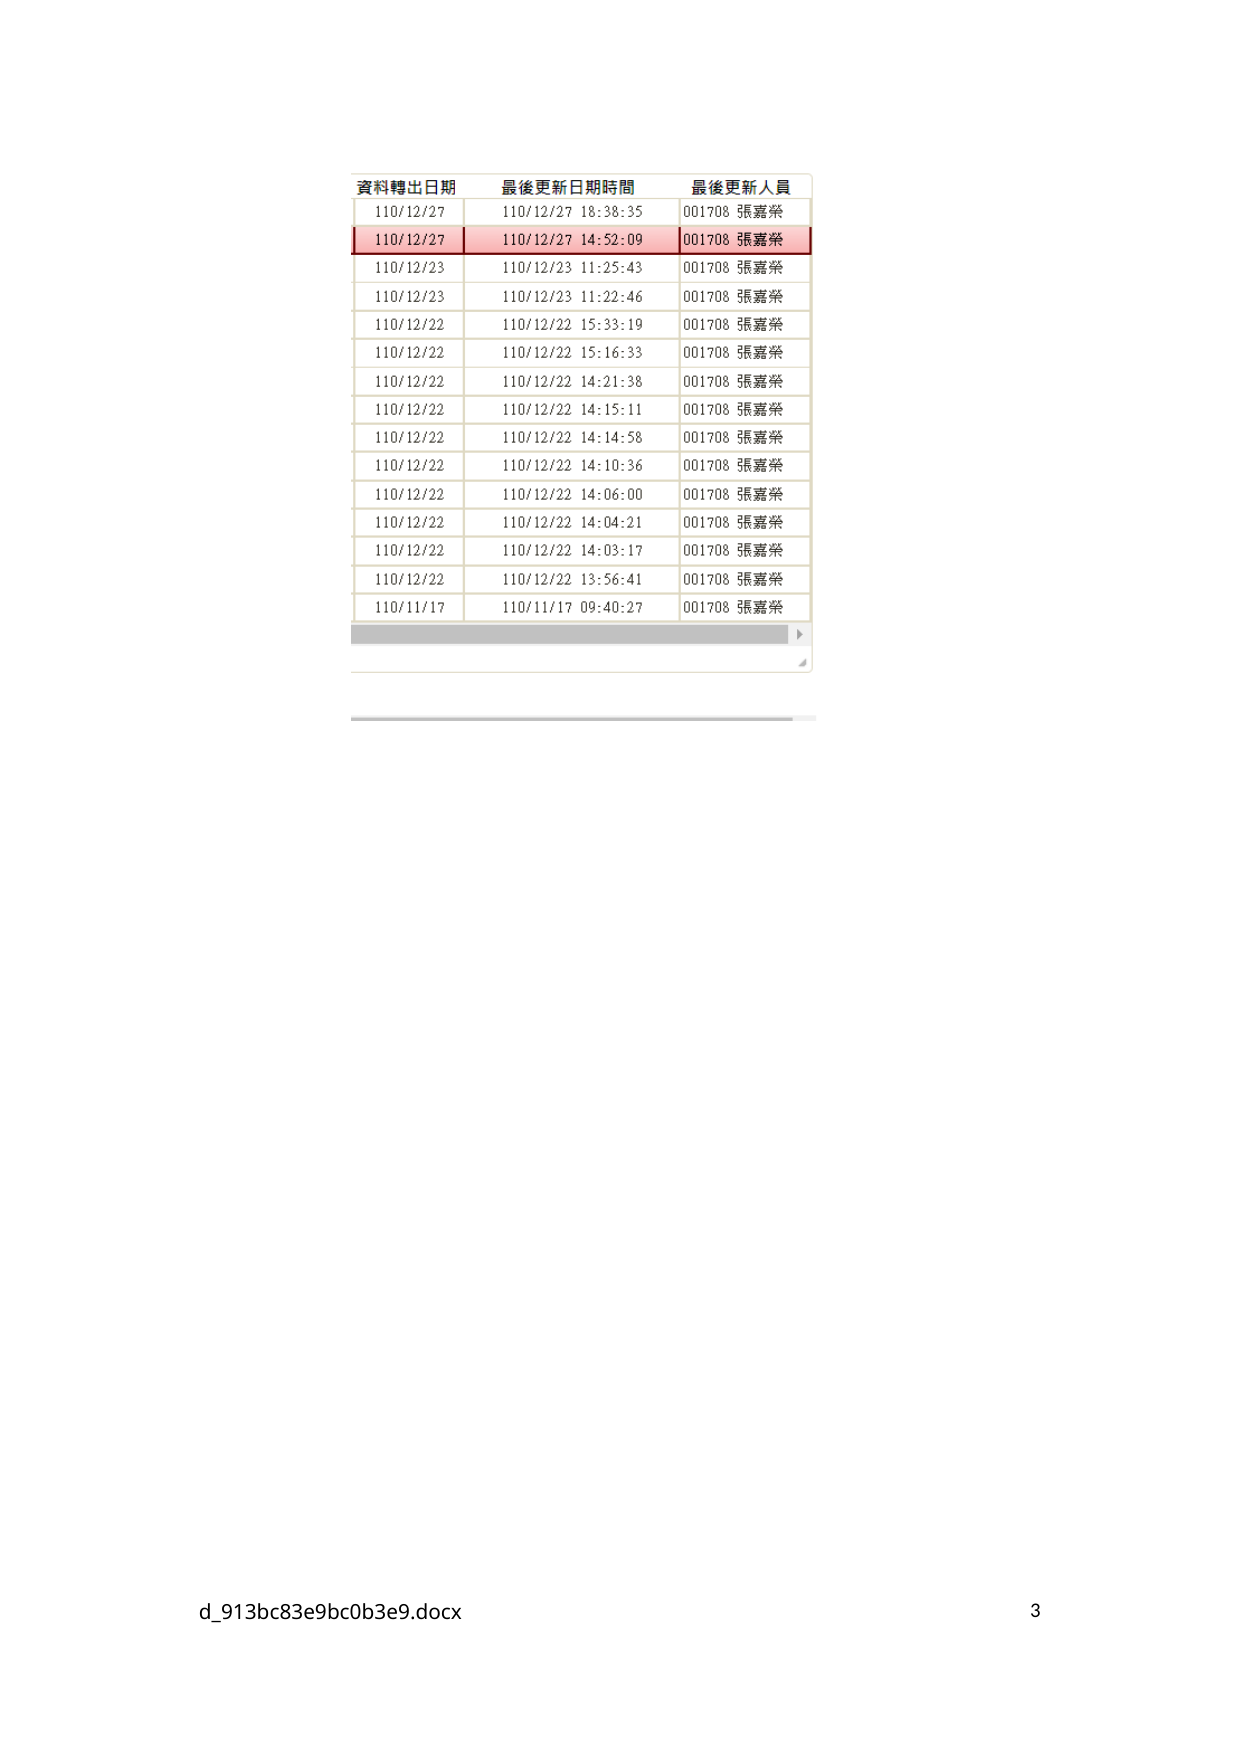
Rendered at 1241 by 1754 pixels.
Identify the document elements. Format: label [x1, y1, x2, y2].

picture [351, 160, 843, 721]
